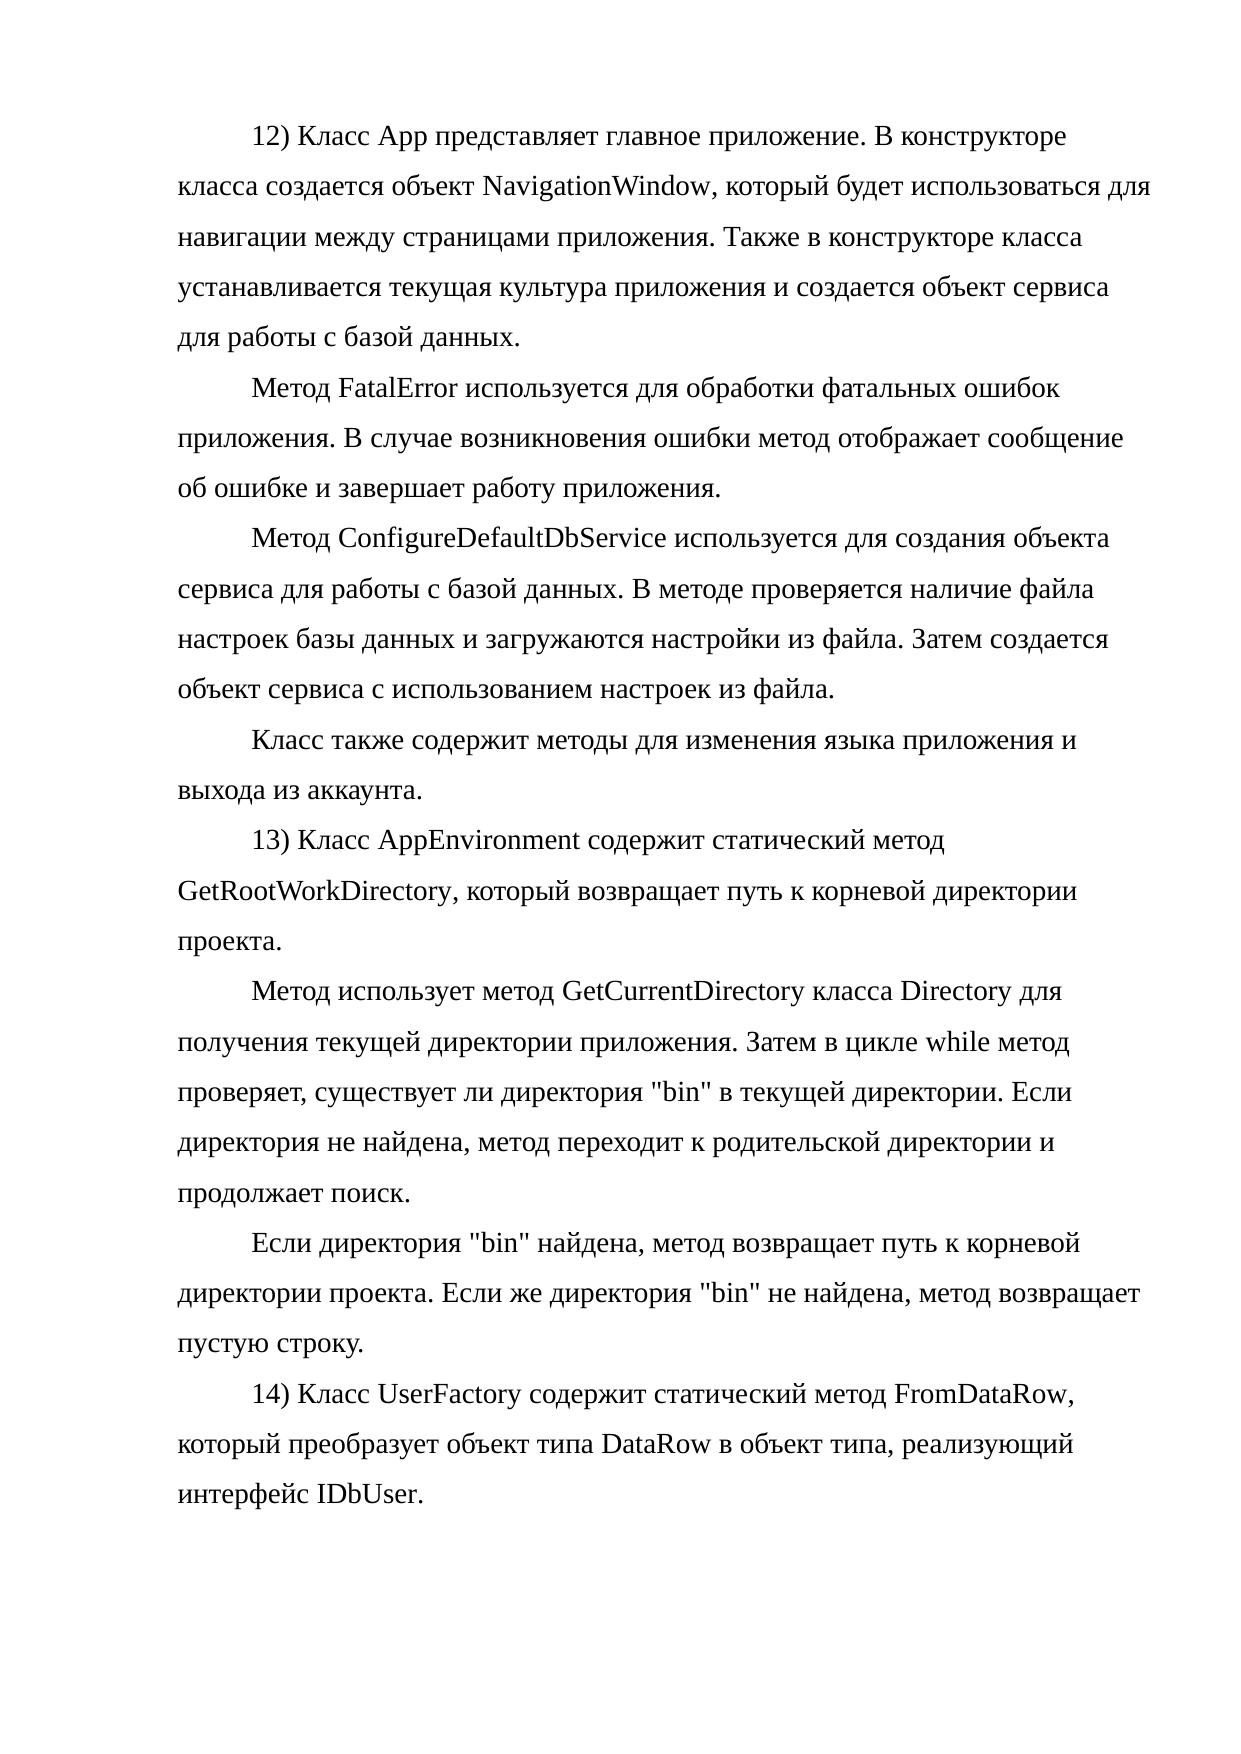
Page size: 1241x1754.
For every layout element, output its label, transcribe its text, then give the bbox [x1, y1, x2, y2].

text Метод FatalError используется для обработки фатальных ошибок приложения. В случае возникновения ошибки метод отображает сообщение об ошибке и завершает работу приложения. [177, 370, 1152, 504]
text Метод использует метод GetCurrentDirectory класса Directory для получения текущей директории приложения. Затем в цикле while метод проверяет, существует ли директория "bin" в текущей директории. Если директория не найдена, метод переходит к родительской директории и продолжает поиск. [177, 973, 1152, 1208]
text 13) Класс AppEnvironment содержит статический метод GetRootWorkDirectory, который возвращает путь к корневой директории проекта. [177, 822, 1152, 957]
text 12) Класс App представляет главное приложение. В конструкторе класса создается объект NavigationWindow, который будет использоваться для навигации между страницами приложения. Также в конструкторе класса устанавливается текущая культура приложения и создается объект сервиса для работы с базой данных. [177, 118, 1152, 353]
text Метод ConfigureDefaultDbService используется для создания объекта сервиса для работы с базой данных. В методе проверяется наличие файла настроек базы данных и загружаются настройки из файла. Затем создается объект сервиса с использованием настроек из файла. [177, 521, 1152, 705]
text Класс также содержит методы для изменения языка приложения и выхода из аккаунта. [177, 722, 1152, 806]
text Если директория "bin" найдена, метод возвращает путь к корневой директории проекта. Если же директория "bin" не найдена, метод возвращает пустую строку. [177, 1225, 1152, 1359]
text 14) Класс UserFactory содержит статический метод FromDataRow, который преобразует объект типа DataRow в объект типа, реализующий интерфейс IDbUser. [177, 1376, 1152, 1510]
